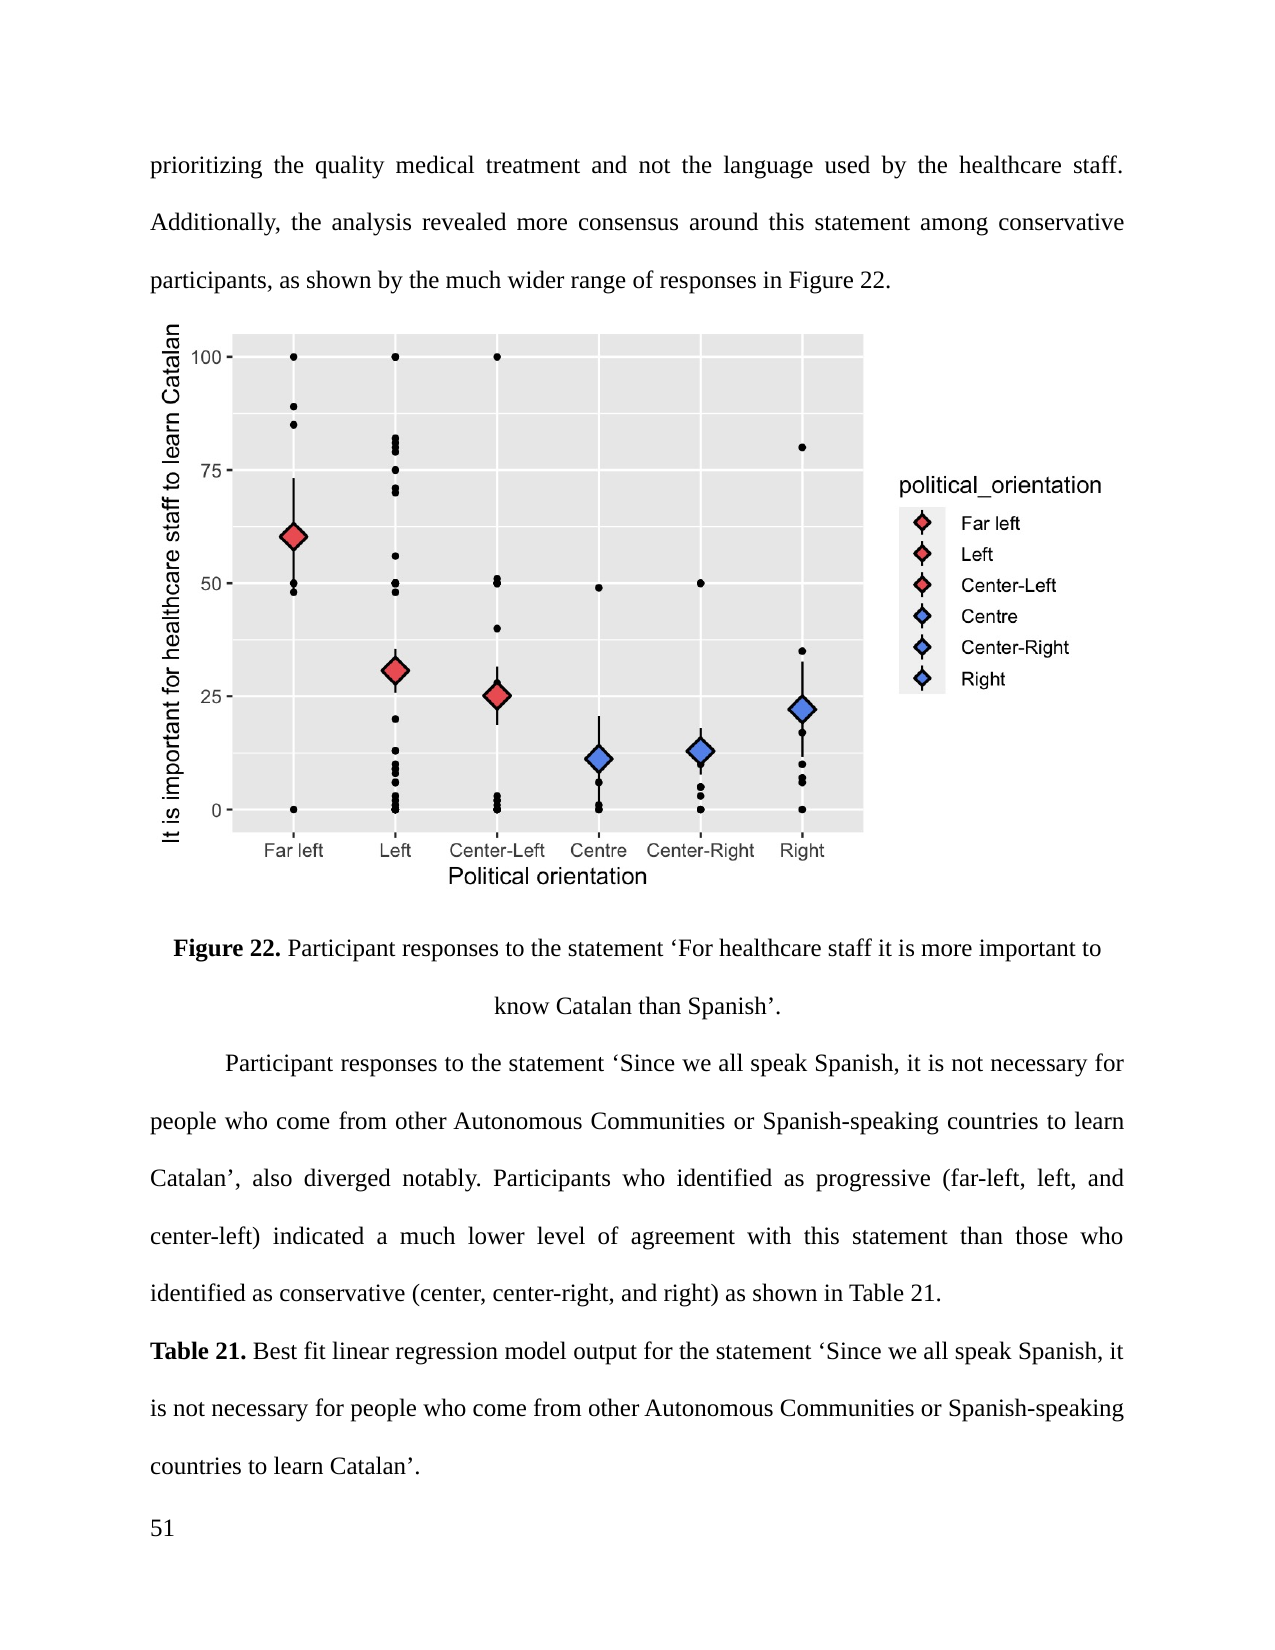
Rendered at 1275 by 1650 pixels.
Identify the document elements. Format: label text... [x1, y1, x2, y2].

picture [150, 322, 1125, 900]
text Table 21. Best fit linear regression model output for the statement ‘Since we all speak Spanish, it is not necessary for people who come from other Autonomous Communities or Spanish-speaking countries to learn Catalan’. [150, 1336, 1125, 1479]
text Participant responses to the statement ‘Since we all speak Spanish, it is not necessary for people who come from other Autonomous Communities or Spanish-speaking countries to learn Catalan’, also diverged notably. Participants who identified as progressive (far-left, left, and center-left) indicated a much lower level of agreement with this statement than those who identified as conservative (center, center-right, and right) as shown in Table 21. [150, 1048, 1125, 1307]
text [150, 150, 1125, 294]
text Figure 22. Participant responses to the statement ‘For healthcare staff it is more important to know Catalan than Spanish’. [150, 933, 1125, 1019]
